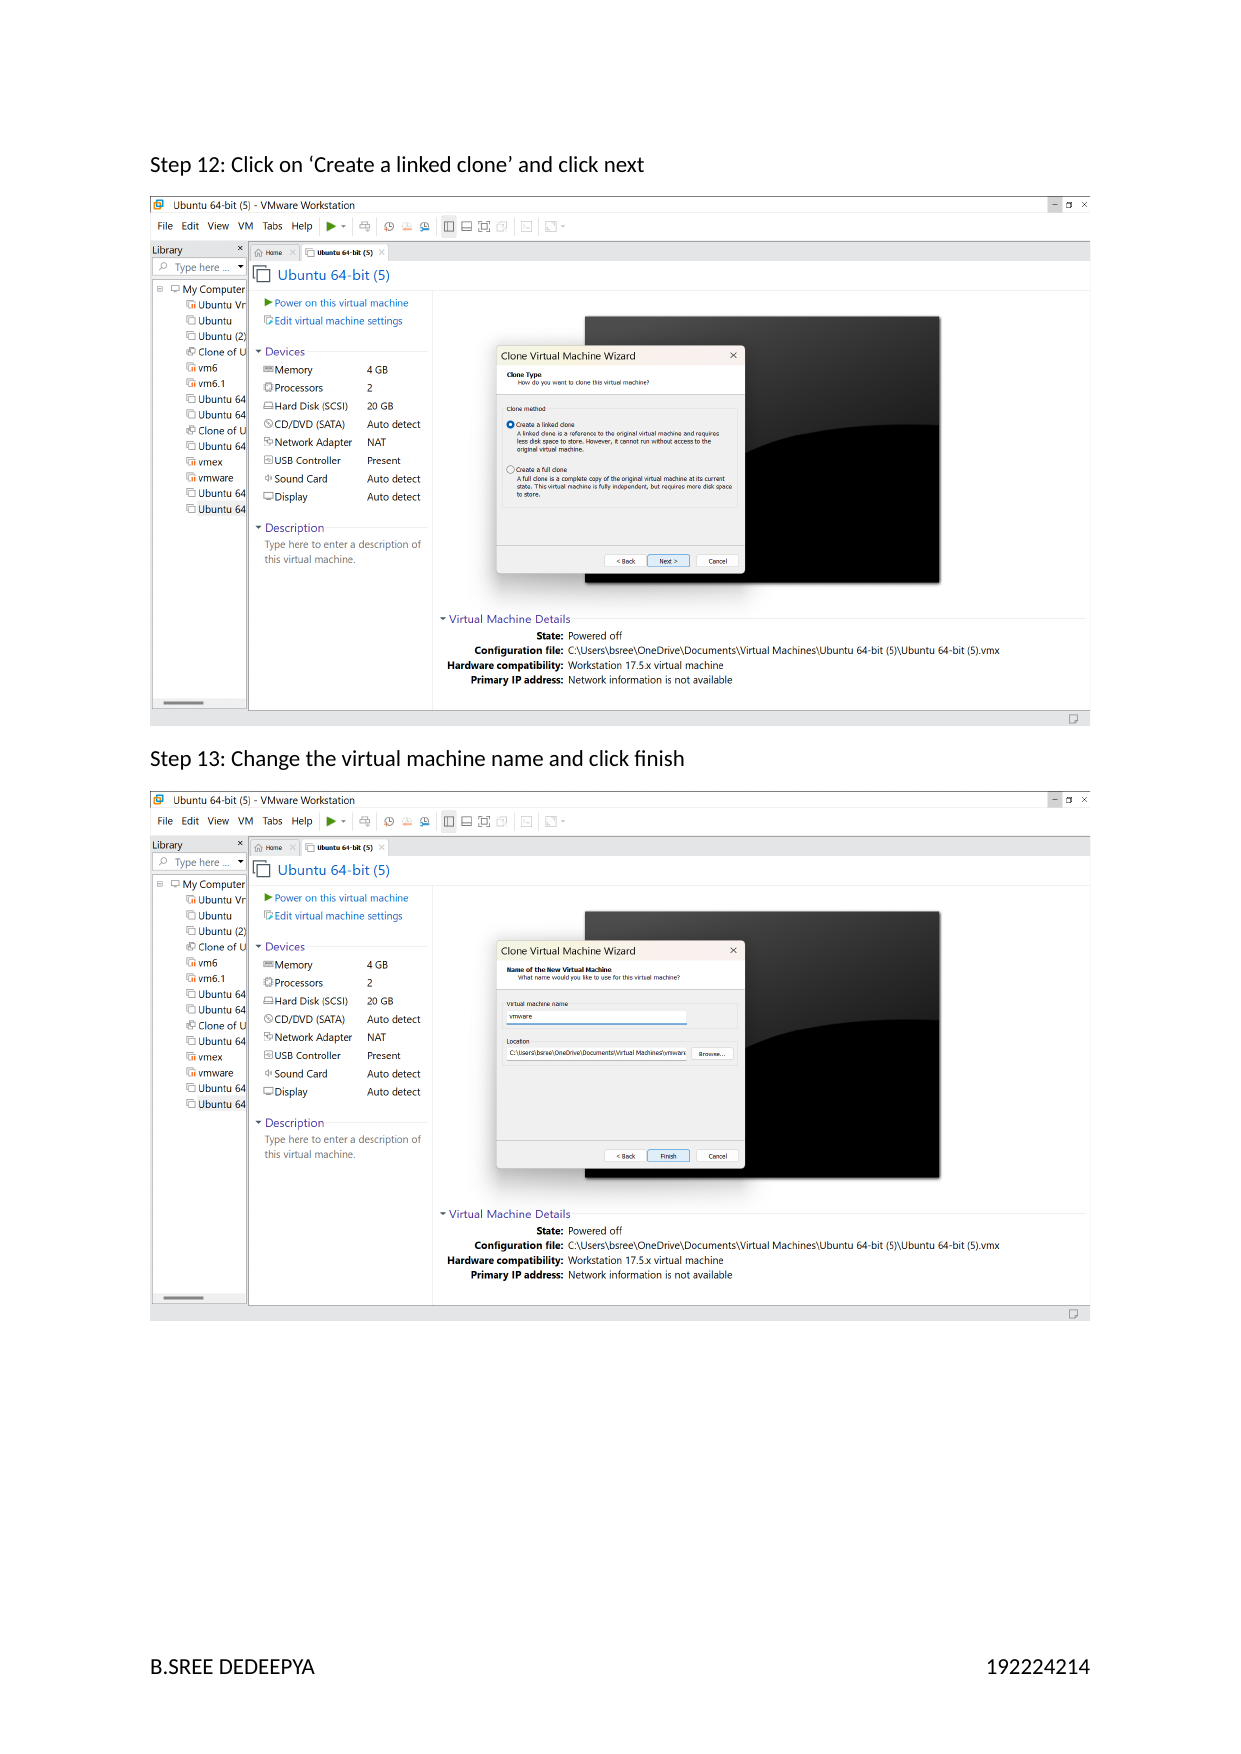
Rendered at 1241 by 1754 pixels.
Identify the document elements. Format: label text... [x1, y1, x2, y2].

text Step 13: Change the virtual machine name and click finish [150, 744, 1090, 773]
picture [150, 196, 1091, 726]
text Step 12: Click on ‘Create a linked clone’ and click next [150, 150, 1090, 178]
picture [150, 791, 1091, 1321]
